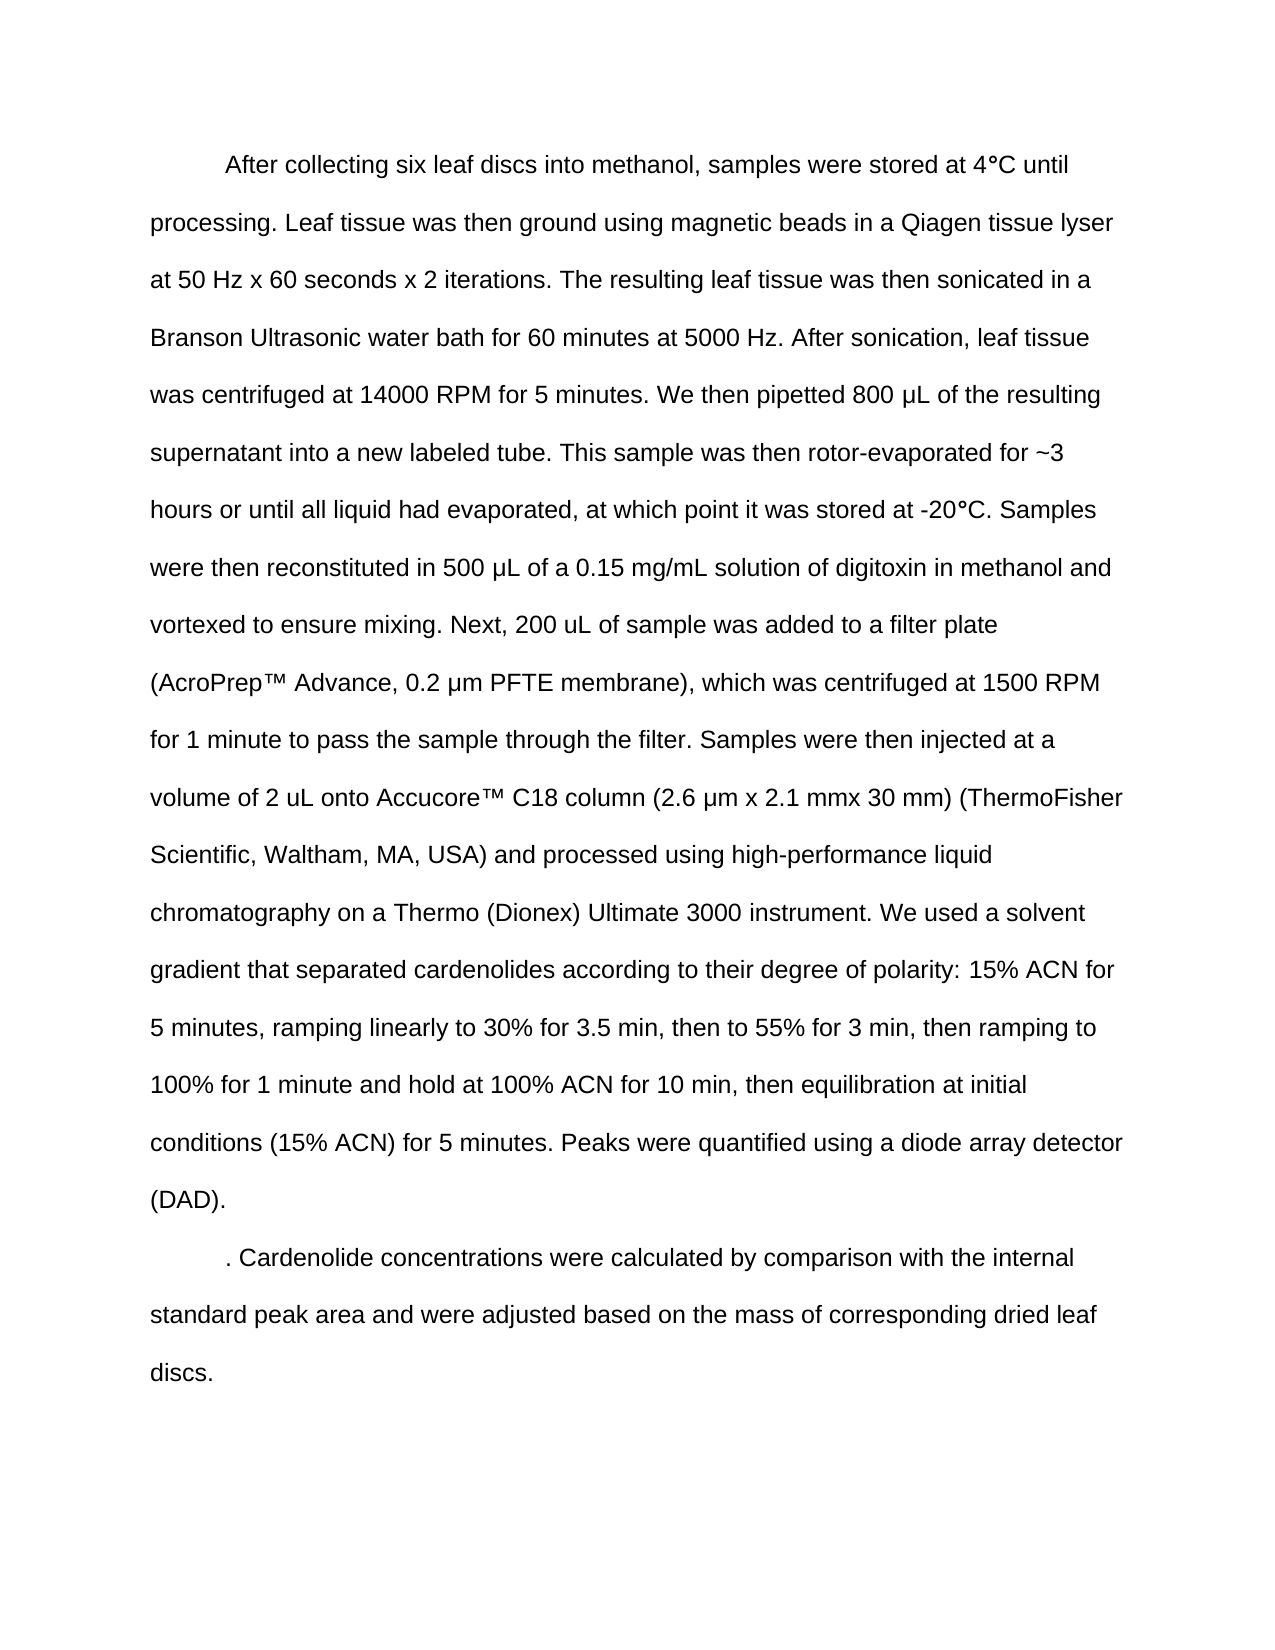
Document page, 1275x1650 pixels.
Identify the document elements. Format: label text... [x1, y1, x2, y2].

text After collecting six leaf discs into methanol, samples were stored at 4°C until processing. Leaf tissue was then ground using magnetic beads in a Qiagen tissue lyser at 50 Hz x 60 seconds x 2 iterations. The resulting leaf tissue was then sonicated in a Branson Ultrasonic water bath for 60 minutes at 5000 Hz. After sonication, leaf tissue was centrifuged at 14000 RPM for 5 minutes. We then pipetted 800 μL of the resulting supernatant into a new labeled tube. This sample was then rotor-evaporated for ~3 hours or until all liquid had evaporated, at which point it was stored at -20°C. Samples were then reconstituted in 500 μL of a 0.15 mg/mL solution of digitoxin in methanol and vortexed to ensure mixing. Next, 200 uL of sample was added to a filter plate (AcroPrep™ Advance, 0.2 μm PFTE membrane), which was centrifuged at 1500 RPM for 1 minute to pass the sample through the filter. Samples were then injected at a volume of 2 uL onto Accucore™ C18 column (2.6 μm x 2.1 mmx 30 mm) (ThermoFisher Scientific, Waltham, MA, USA) and processed using high-performance liquid chromatography on a Thermo (Dionex) Ultimate 3000 instrument. We used a solvent gradient that separated cardenolides according to their degree of polarity: 15% ACN for 5 minutes, ramping linearly to 30% for 3.5 min, then to 55% for 3 min, then ramping to 100% for 1 minute and hold at 100% ACN for 10 min, then equilibration at initial conditions (15% ACN) for 5 minutes. Peaks were quantified using a diode array detector (DAD). [150, 150, 1125, 1214]
text . Cardenolide concentrations were calculated by comparison with the internal standard peak area and were adjusted based on the mass of corresponding dried leaf discs. [150, 1242, 1125, 1386]
